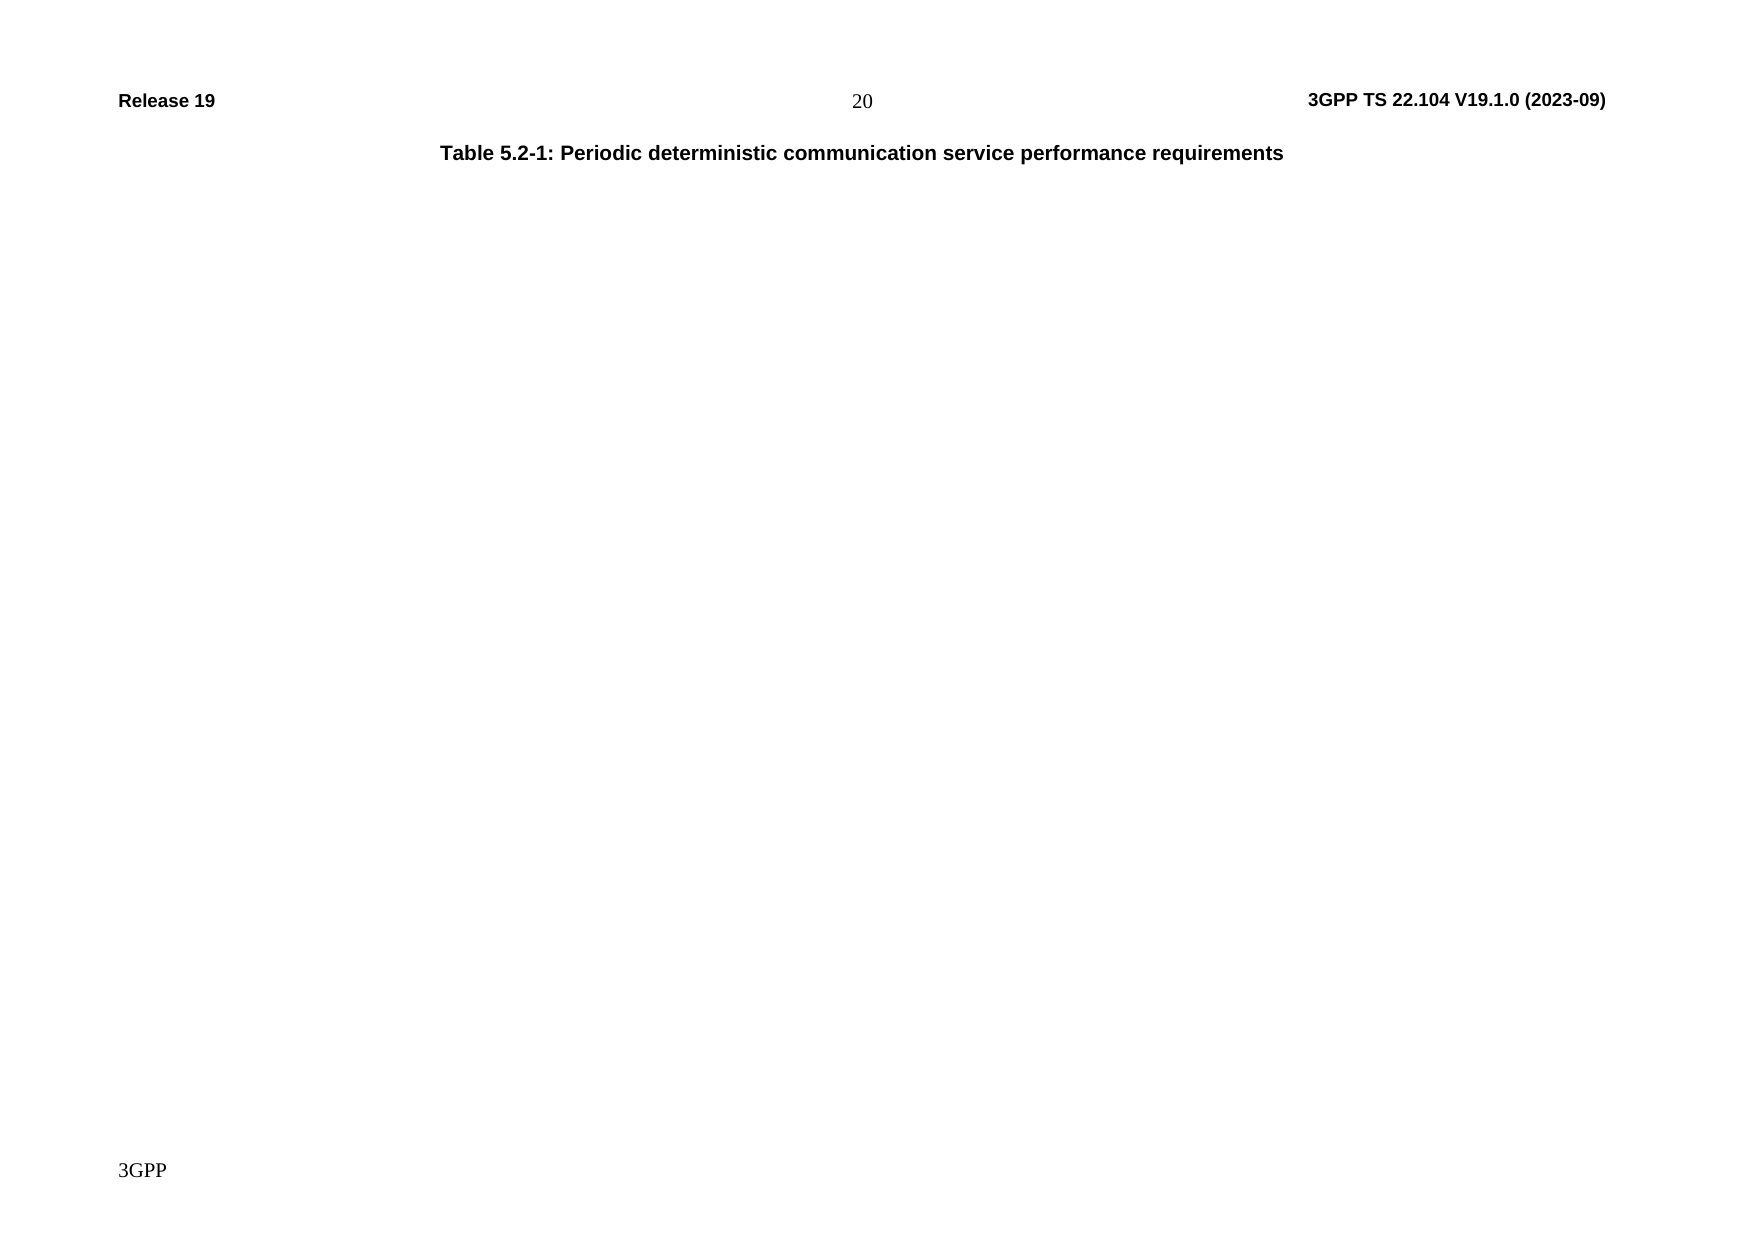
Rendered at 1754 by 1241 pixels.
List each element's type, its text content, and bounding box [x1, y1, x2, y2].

text Table 5.2-1: Periodic deterministic communication service performance requirements [118, 141, 1606, 165]
